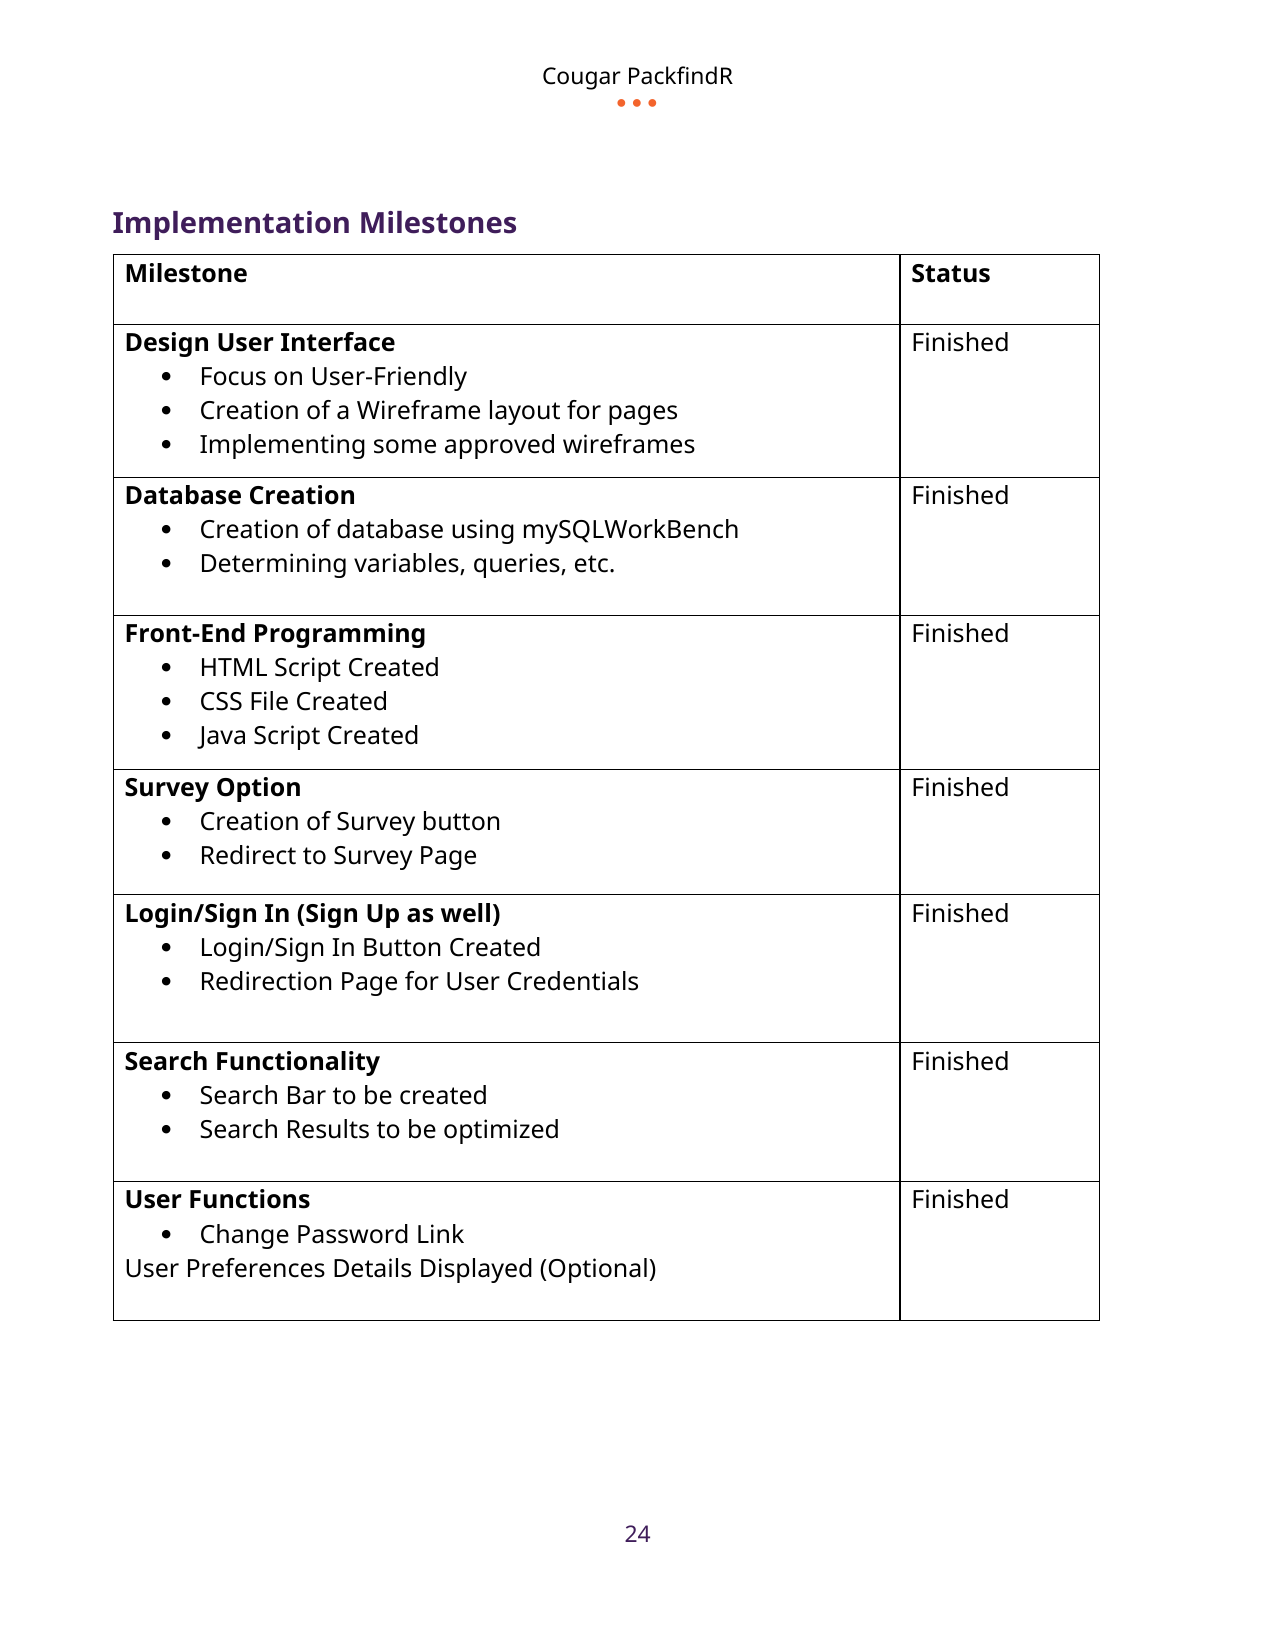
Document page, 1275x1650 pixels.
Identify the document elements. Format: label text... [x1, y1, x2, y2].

table_cell Finished [901, 895, 1099, 1042]
table_cell Finished [901, 1043, 1099, 1181]
table_cell Finished [901, 770, 1099, 894]
table_cell Finished [901, 1182, 1099, 1320]
subtitle Implementation Milestones [112, 202, 1162, 242]
table_cell Survey Option Creation of Survey button Redirect to Survey Page [114, 770, 899, 894]
table_cell Finished [901, 325, 1099, 477]
table_cell Search Functionality Search Bar to be created Search Results to be optimized [114, 1043, 899, 1181]
table_cell Finished [901, 616, 1099, 769]
table_cell User Functions Change Password Link User Preferences Details Displayed (Optional) [114, 1182, 899, 1320]
table_header Milestone [114, 255, 899, 323]
table_cell Front-End Programming HTML Script Created CSS File Created Java Script Created [114, 616, 899, 769]
table_header Status [901, 255, 1099, 323]
table_cell Finished [901, 478, 1099, 614]
table_cell Database Creation Creation of database using mySQLWorkBench Determining variables, queries, etc. [114, 478, 899, 614]
table_cell Login/Sign In (Sign Up as well) Login/Sign In Button Created Redirection Page for User Credentials [114, 895, 899, 1042]
table_cell Design User Interface Focus on User-Friendly Creation of a Wireframe layout for pages Implementing some approved wireframes [114, 325, 899, 477]
